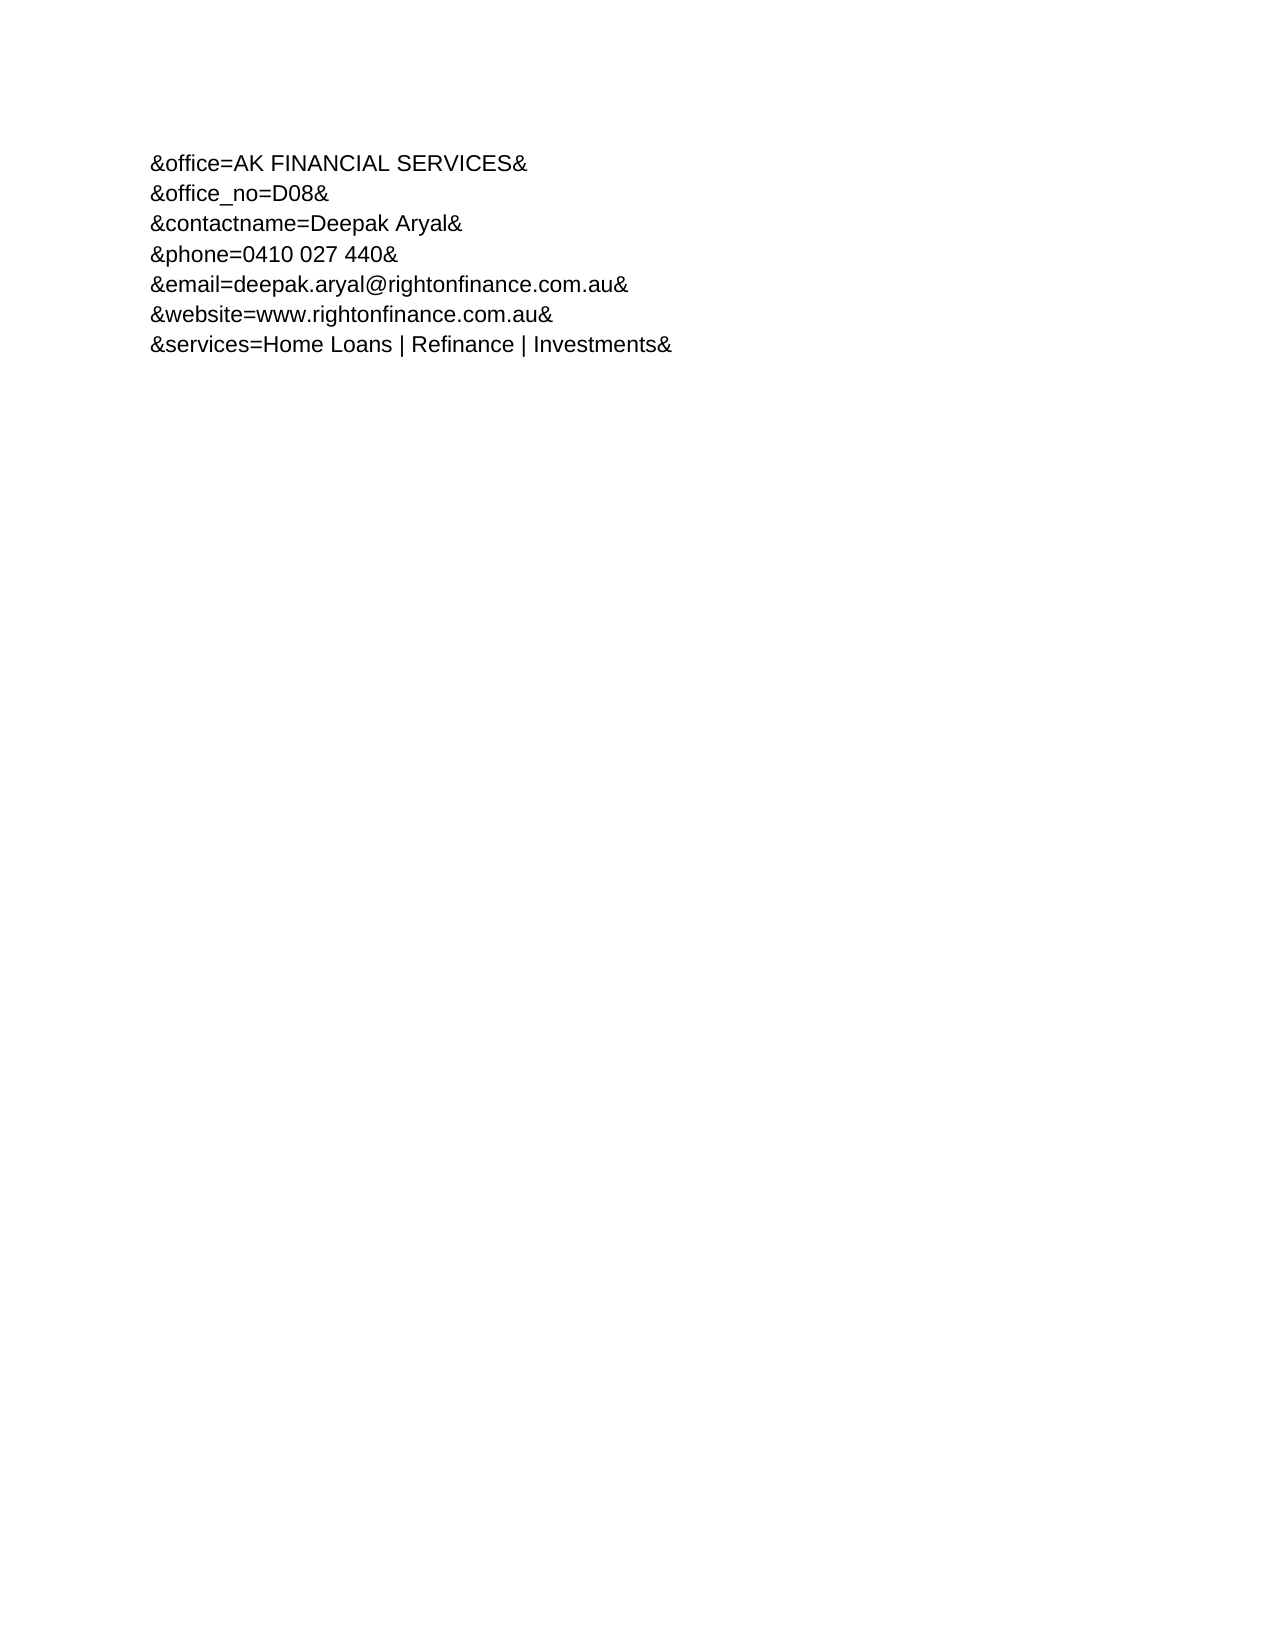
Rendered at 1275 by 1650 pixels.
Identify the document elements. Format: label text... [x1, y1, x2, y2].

text &website=www.rightonfinance.com.au& [150, 301, 1125, 327]
text &services=Home Loans | Refinance | Investments& [150, 331, 1125, 358]
text &office=AK FINANCIAL SERVICES& [150, 150, 1125, 176]
text &phone=0410 027 440& [150, 241, 1125, 267]
text &email=deepak.aryal@rightonfinance.com.au& [150, 271, 1125, 297]
text &contactname=Deepak Aryal& [150, 210, 1125, 237]
text &office_no=D08& [150, 180, 1125, 207]
